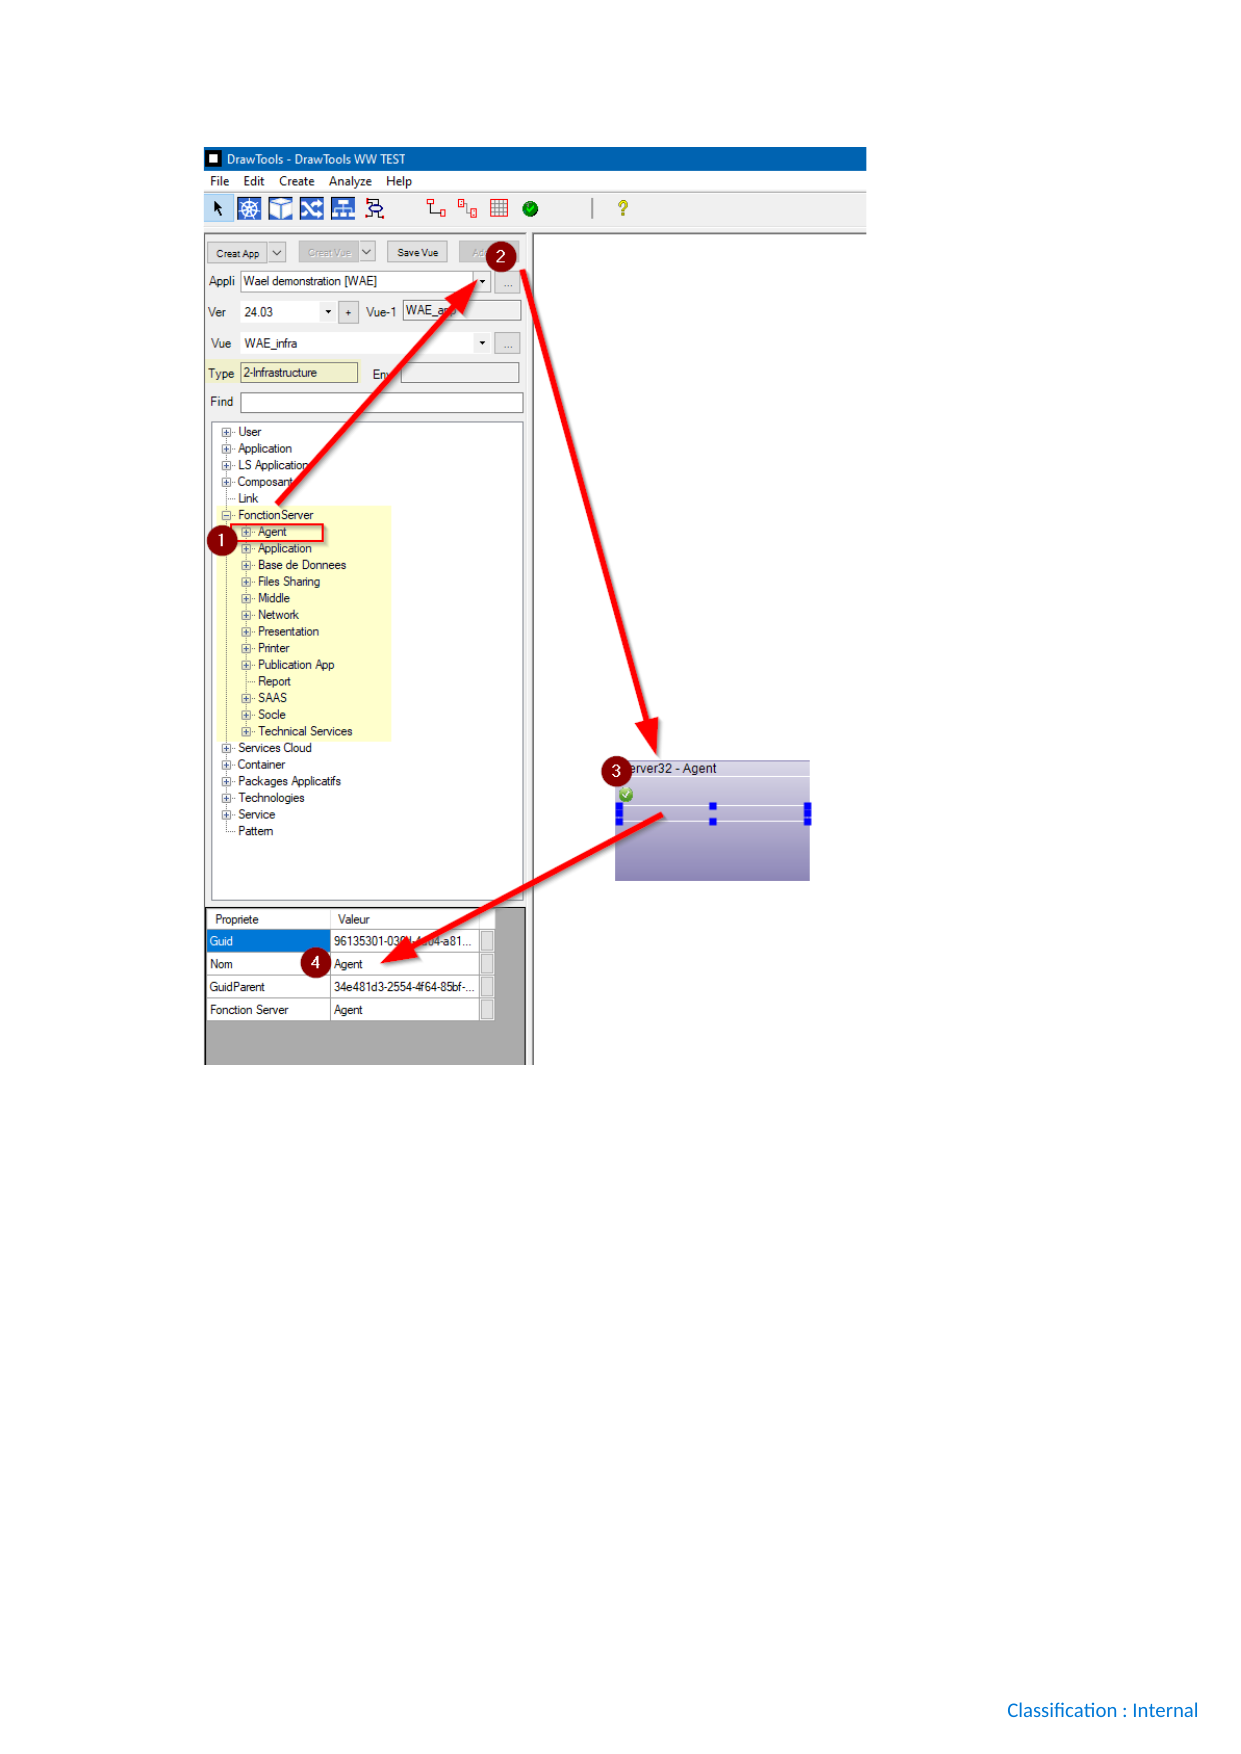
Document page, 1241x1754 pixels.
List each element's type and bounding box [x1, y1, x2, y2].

picture [203, 147, 867, 1065]
